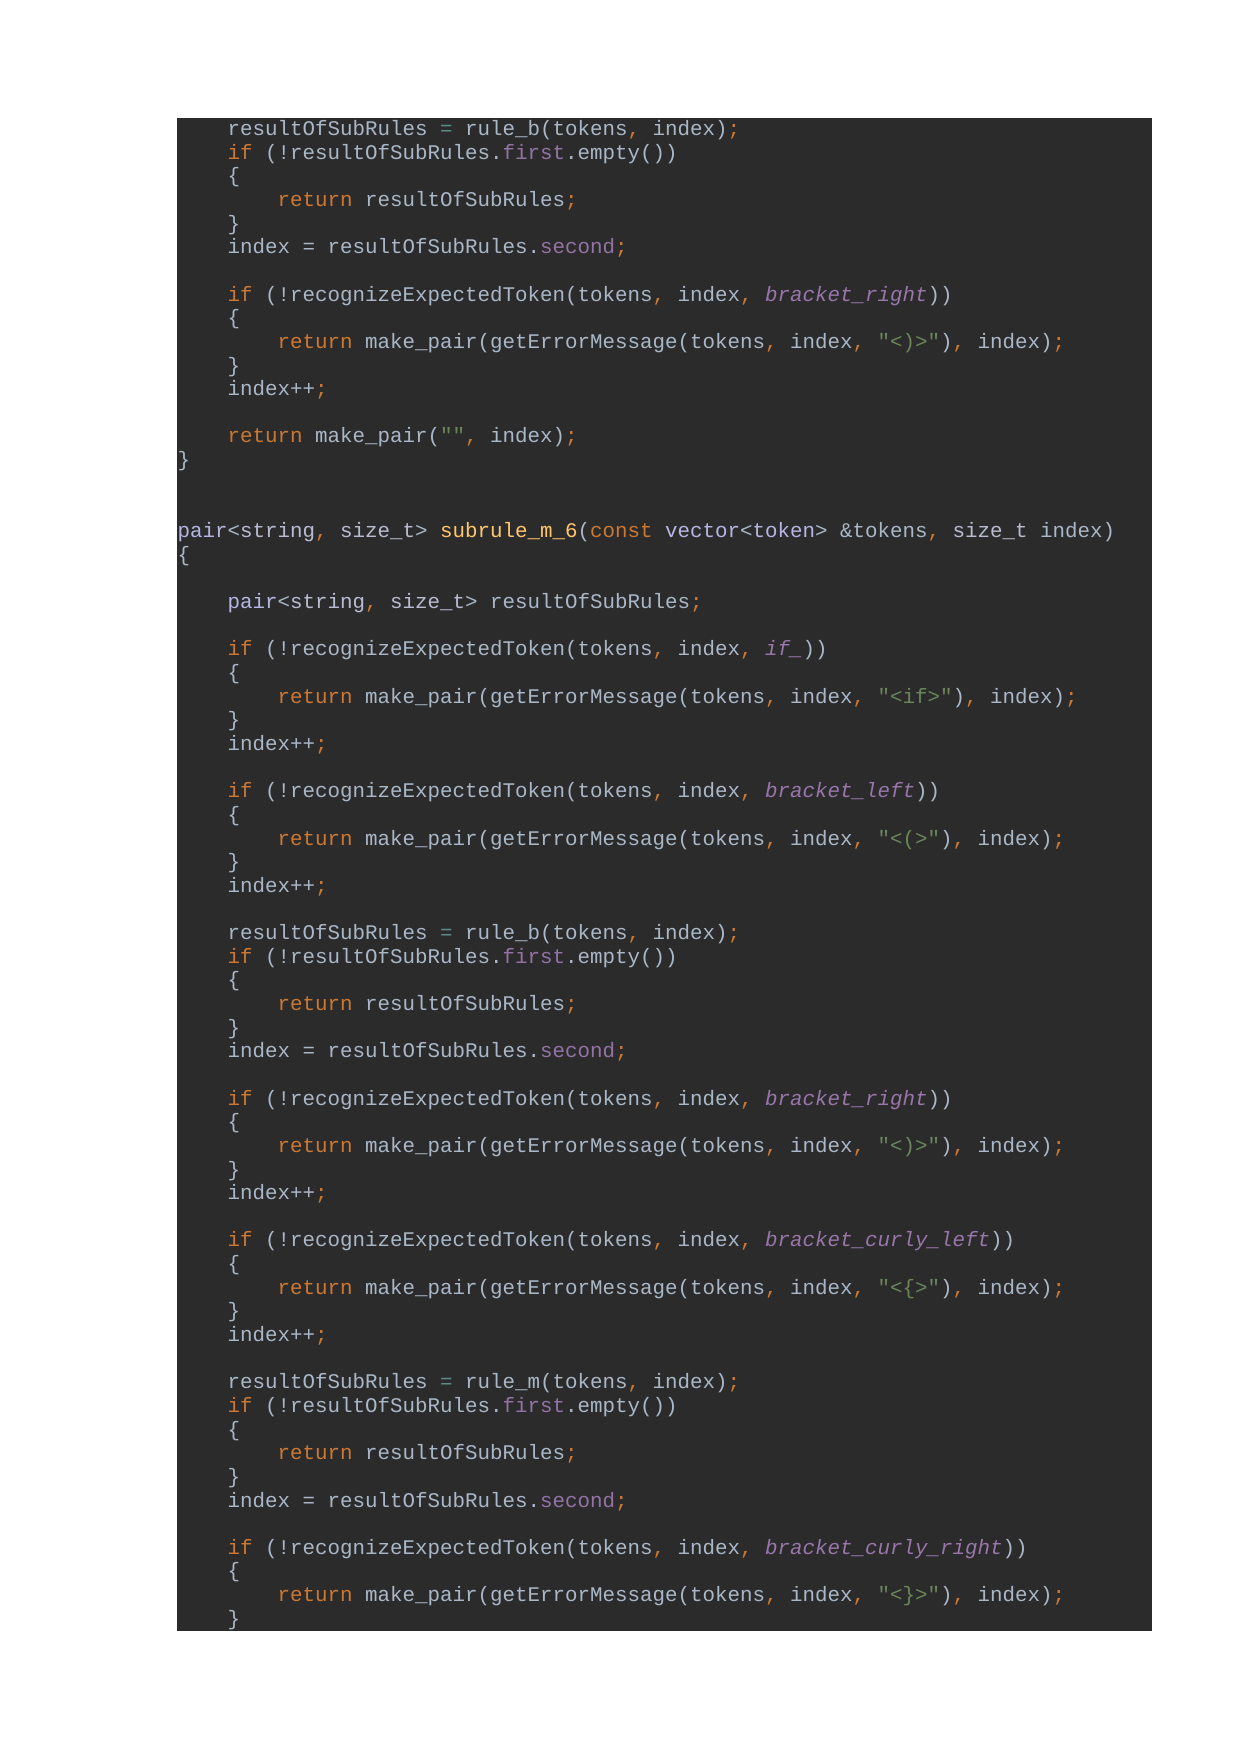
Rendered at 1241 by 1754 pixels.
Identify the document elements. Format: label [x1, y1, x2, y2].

text [177, 118, 1152, 1631]
